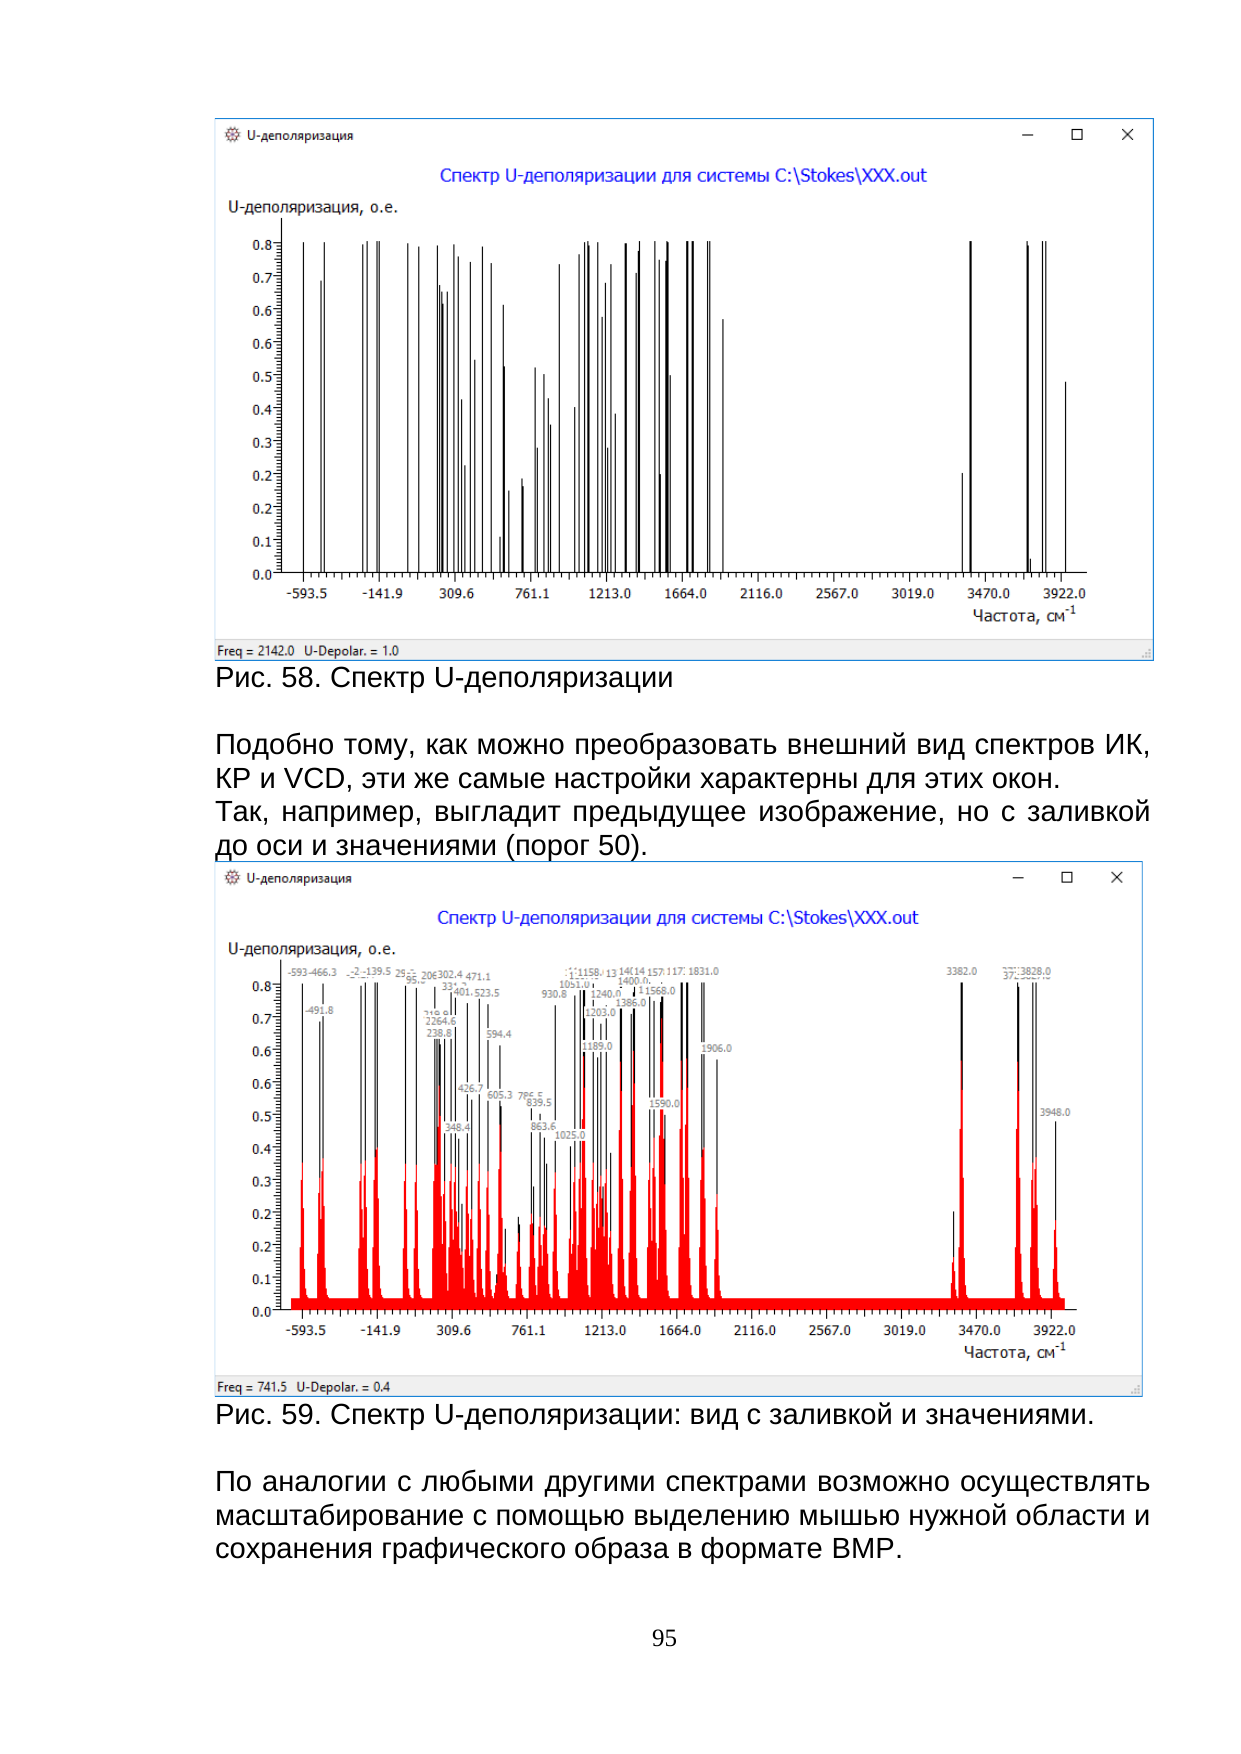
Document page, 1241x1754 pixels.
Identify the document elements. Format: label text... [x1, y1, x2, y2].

text Рис. 58. Спектр U-деполяризации [215, 661, 1152, 694]
picture [214, 861, 1143, 1397]
text Так, например, выгладит предыдущее изображение, но с заливкой до оси и значениями (порог 50). [215, 794, 1152, 861]
text По аналогии с любыми другими спектрами возможно осуществлять масштабирование с помощью выделению мышью нужной области и сохранения графического образа в формате BMP. [215, 1464, 1152, 1565]
text Рис. 59. Спектр U-деполяризации: вид с заливкой и значениями. [215, 1397, 1152, 1431]
text Подобно тому, как можно преобразовать внешний вид спектров ИК, КР и VCD, эти же самые настройки характерны для этих окон. [215, 727, 1152, 794]
picture [214, 118, 1154, 661]
